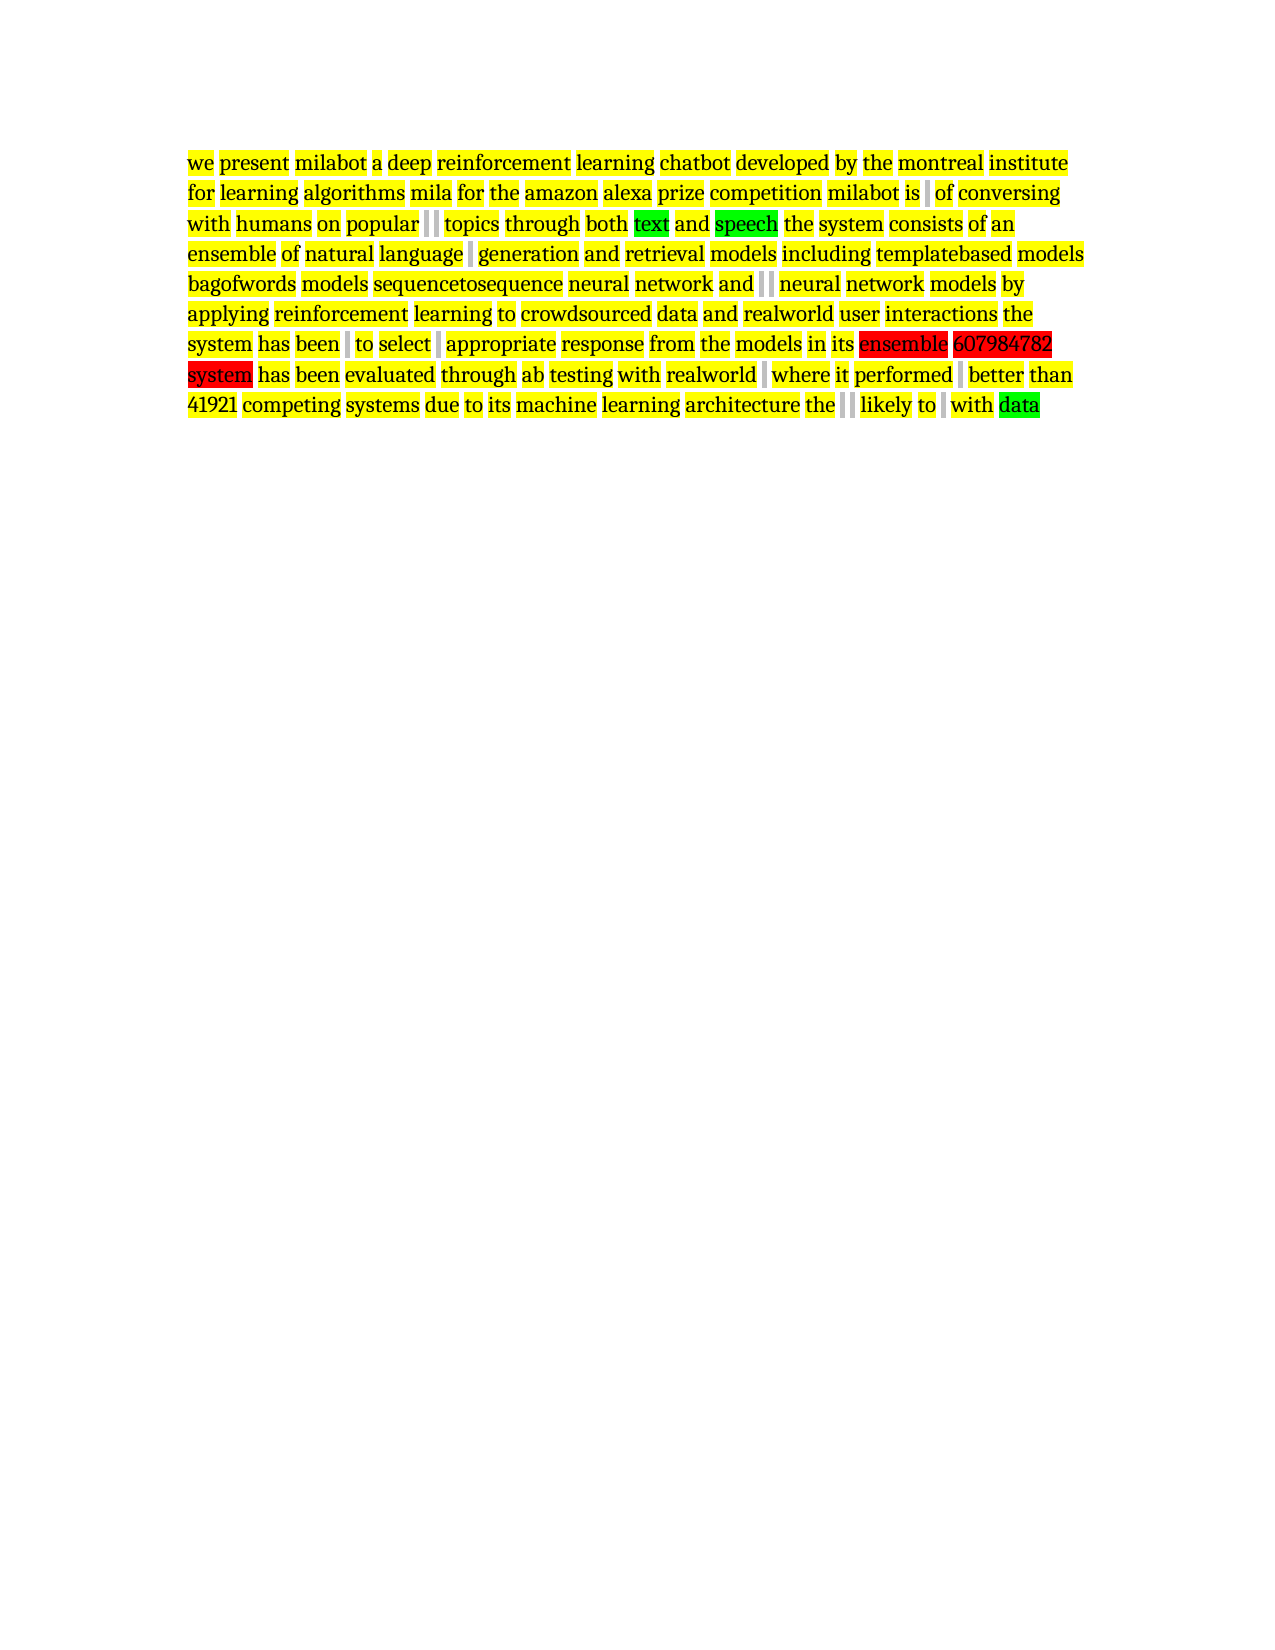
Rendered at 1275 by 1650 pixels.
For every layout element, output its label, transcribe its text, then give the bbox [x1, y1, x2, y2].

text we present milabot a deep reinforcement learning chatbot developed by the montreal institute for learning algorithms mila for the amazon alexa prize competition milabot is of conversing with humans on popular topics through both text and speech the system consists of an ensemble of natural language generation and retrieval models including templatebased models bagofwords models sequencetosequence neural network and neural network models by applying reinforcement learning to crowdsourced data and realworld user interactions the system has been to select appropriate response from the models in its ensemble 607984782 system has been evaluated through ab testing with realworld where it performed better than 41921 competing systems due to its machine learning architecture the likely to with data [187, 150, 1087, 418]
